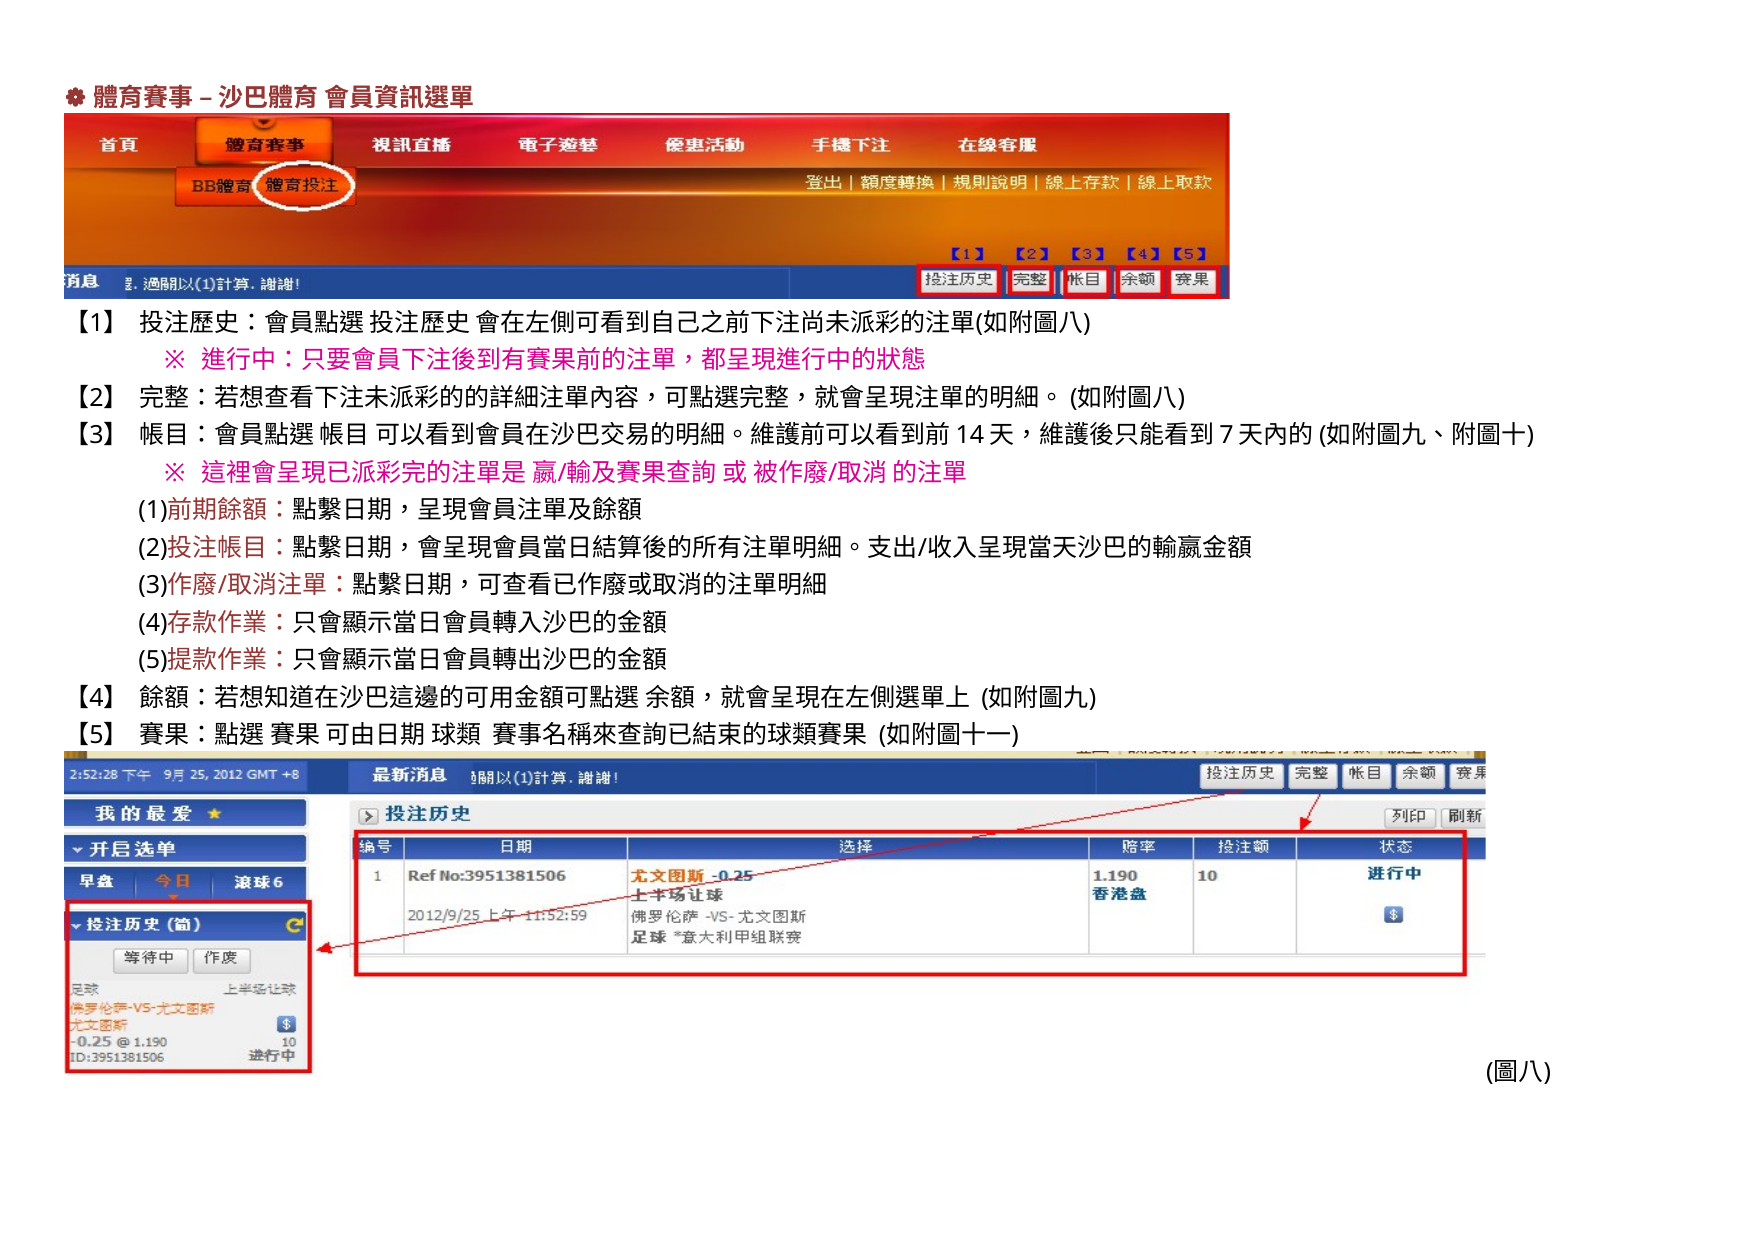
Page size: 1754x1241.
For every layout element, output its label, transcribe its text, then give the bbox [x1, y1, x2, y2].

list 這裡會呈現已派彩完的注單是 嬴/輸及賽果查詢 或 被作廢/取消 的注單 [164, 451, 1695, 489]
list 前期餘額：點繫日期，呈現會員注單及餘額 [138, 489, 1695, 526]
list 提款作業：只會顯示當日會員轉出沙巴的金額 [138, 639, 1695, 676]
list 投注歷史：會員點選 投注歷史 會在左側可看到自己之前下注尚未派彩的注單(如附圖八) [64, 301, 1695, 339]
list 進行中：只要會員下注後到有賽果前的注單，都呈現進行中的狀態 [164, 339, 1695, 376]
list 投注帳目：點繫日期，會呈現會員當日結算後的所有注單明細。支出/收入呈現當天沙巴的輸嬴金額 [138, 526, 1695, 564]
list 賽果：點選 賽果 可由日期 球類 賽事名稱來查詢已結束的球類賽果 (如附圖十一) [64, 714, 1695, 751]
list 體育賽事 – 沙巴體育 會員資訊選單 [64, 76, 1695, 114]
picture [64, 751, 1486, 1081]
list 完整：若想查看下注未派彩的的詳細注單內容，可點選完整，就會呈現注單的明細。 (如附圖八) [64, 376, 1695, 414]
list 作廢/取消注單：點繫日期，可查看已作廢或取消的注單明細 [138, 564, 1695, 601]
list 存款作業：只會顯示當日會員轉入沙巴的金額 [138, 601, 1695, 639]
list 餘額：若想知道在沙巴這邊的可用金額可點選 余額，就會呈現在左側選單上 (如附圖九) [64, 676, 1695, 714]
picture [64, 113, 1230, 299]
list 帳目：會員點選 帳目 可以看到會員在沙巴交易的明細。維護前可以看到前14天，維護後只能看到7天內的 (如附圖九、附圖十) [64, 414, 1695, 451]
